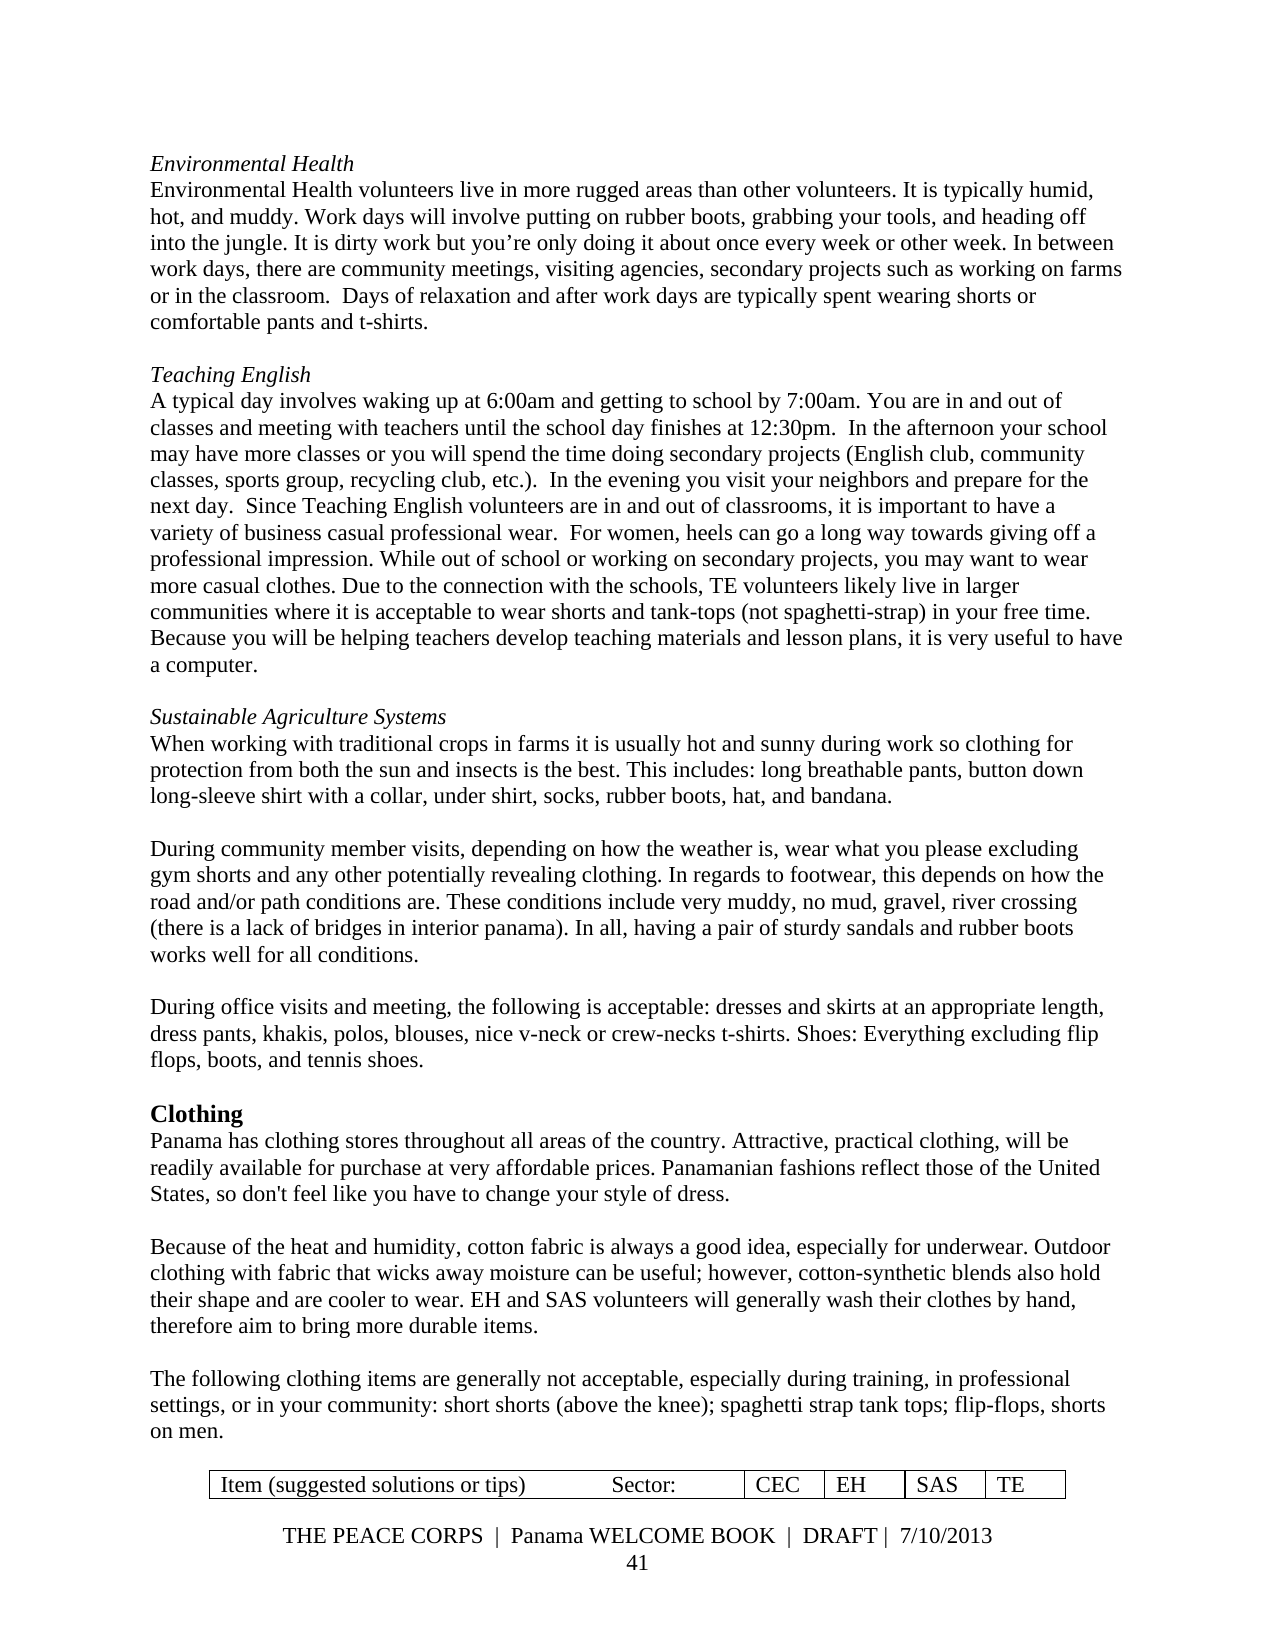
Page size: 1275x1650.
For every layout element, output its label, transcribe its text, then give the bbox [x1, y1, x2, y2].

text Because of the heat and humidity, cotton fabric is always a good idea, especially for underwear. Outdoor clothing with fabric that wicks away moisture can be useful; however, cotton-synthetic blends also hold their shape and are cooler to wear. EH and SAS volunteers will generally wash their clothes by hand, therefore aim to bring more durable items. [150, 1233, 1125, 1338]
table_header TE [986, 1471, 1065, 1497]
text When working with traditional crops in farms it is usually hot and sunny during work so clothing for protection from both the sun and insects is the best. This includes: long breathable pants, button down long-sleeve shirt with a collar, under shirt, socks, rubber boots, hat, and bandana. [150, 730, 1125, 809]
text Clothing [150, 1099, 1125, 1127]
table_header SAS [906, 1471, 985, 1497]
text Environmental Health volunteers live in more rugged areas than other volunteers. It is typically humid, hot, and muddy. Work days will involve putting on rubber boots, grabbing your tools, and heading off into the jungle. It is dirty work but you’re only doing it about once every week or other week. In between work days, there are community meetings, visiting agencies, secondary projects such as working on farms or in the classroom. Days of relaxation and after work days are typically spent wearing shorts or comfortable pants and t-shirts. [150, 176, 1125, 334]
text Environmental Health [150, 150, 1125, 176]
text The following clothing items are generally not acceptable, especially during training, in professional settings, or in your community: short shorts (above the knee); spaghetti strap tank tops; flip-flops, shorts on men. [150, 1365, 1125, 1444]
text Teaching English [150, 361, 1125, 387]
text Panama has clothing stores throughout all areas of the country. Attractive, practical clothing, will be readily available for purchase at very affordable prices. Panamanian fashions reflect those of the United States, so don't feel like you have to change your style of dress. [150, 1127, 1125, 1207]
table_header EH [825, 1471, 904, 1497]
text During office visits and meeting, the following is acceptable: dresses and skirts at an appropriate length, dress pants, khakis, polos, blouses, nice v-neck or crew-necks t-shirts. Shoes: Everything excluding flip flops, boots, and tennis shoes. [150, 993, 1125, 1072]
table_header CEC [745, 1471, 824, 1497]
table_header Item (suggested solutions or tips) Sector: [210, 1471, 744, 1497]
text A typical day involves waking up at 6:00am and getting to school by 7:00am. You are in and out of classes and meeting with teachers until the school day finishes at 12:30pm. In the afternoon your school may have more classes or you will spend the time doing secondary projects (English club, community classes, sports group, recycling club, etc.). In the evening you visit your neighbors and prepare for the next day. Since Teaching English volunteers are in and out of classrooms, it is important to have a variety of business casual professional wear. For women, heels can go a long way towards giving off a professional impression. While out of school or working on secondary projects, you may want to wear more casual clothes. Due to the connection with the schools, TE volunteers likely live in larger communities where it is acceptable to wear shorts and tank-tops (not spaghetti-strap) in your free time. Because you will be helping teachers develop teaching materials and lesson plans, it is very useful to have a computer. [150, 387, 1125, 677]
text Sustainable Agriculture Systems [150, 703, 1125, 730]
text During community member visits, depending on how the weather is, wear what you please excluding gym shorts and any other potentially revealing clothing. In regards to footwear, this depends on how the road and/or path conditions are. These conditions include very muddy, no mud, gravel, river crossing (there is a lack of bridges in interior panama). In all, having a pair of sturdy sandals and rubber boots works well for all conditions. [150, 835, 1125, 967]
